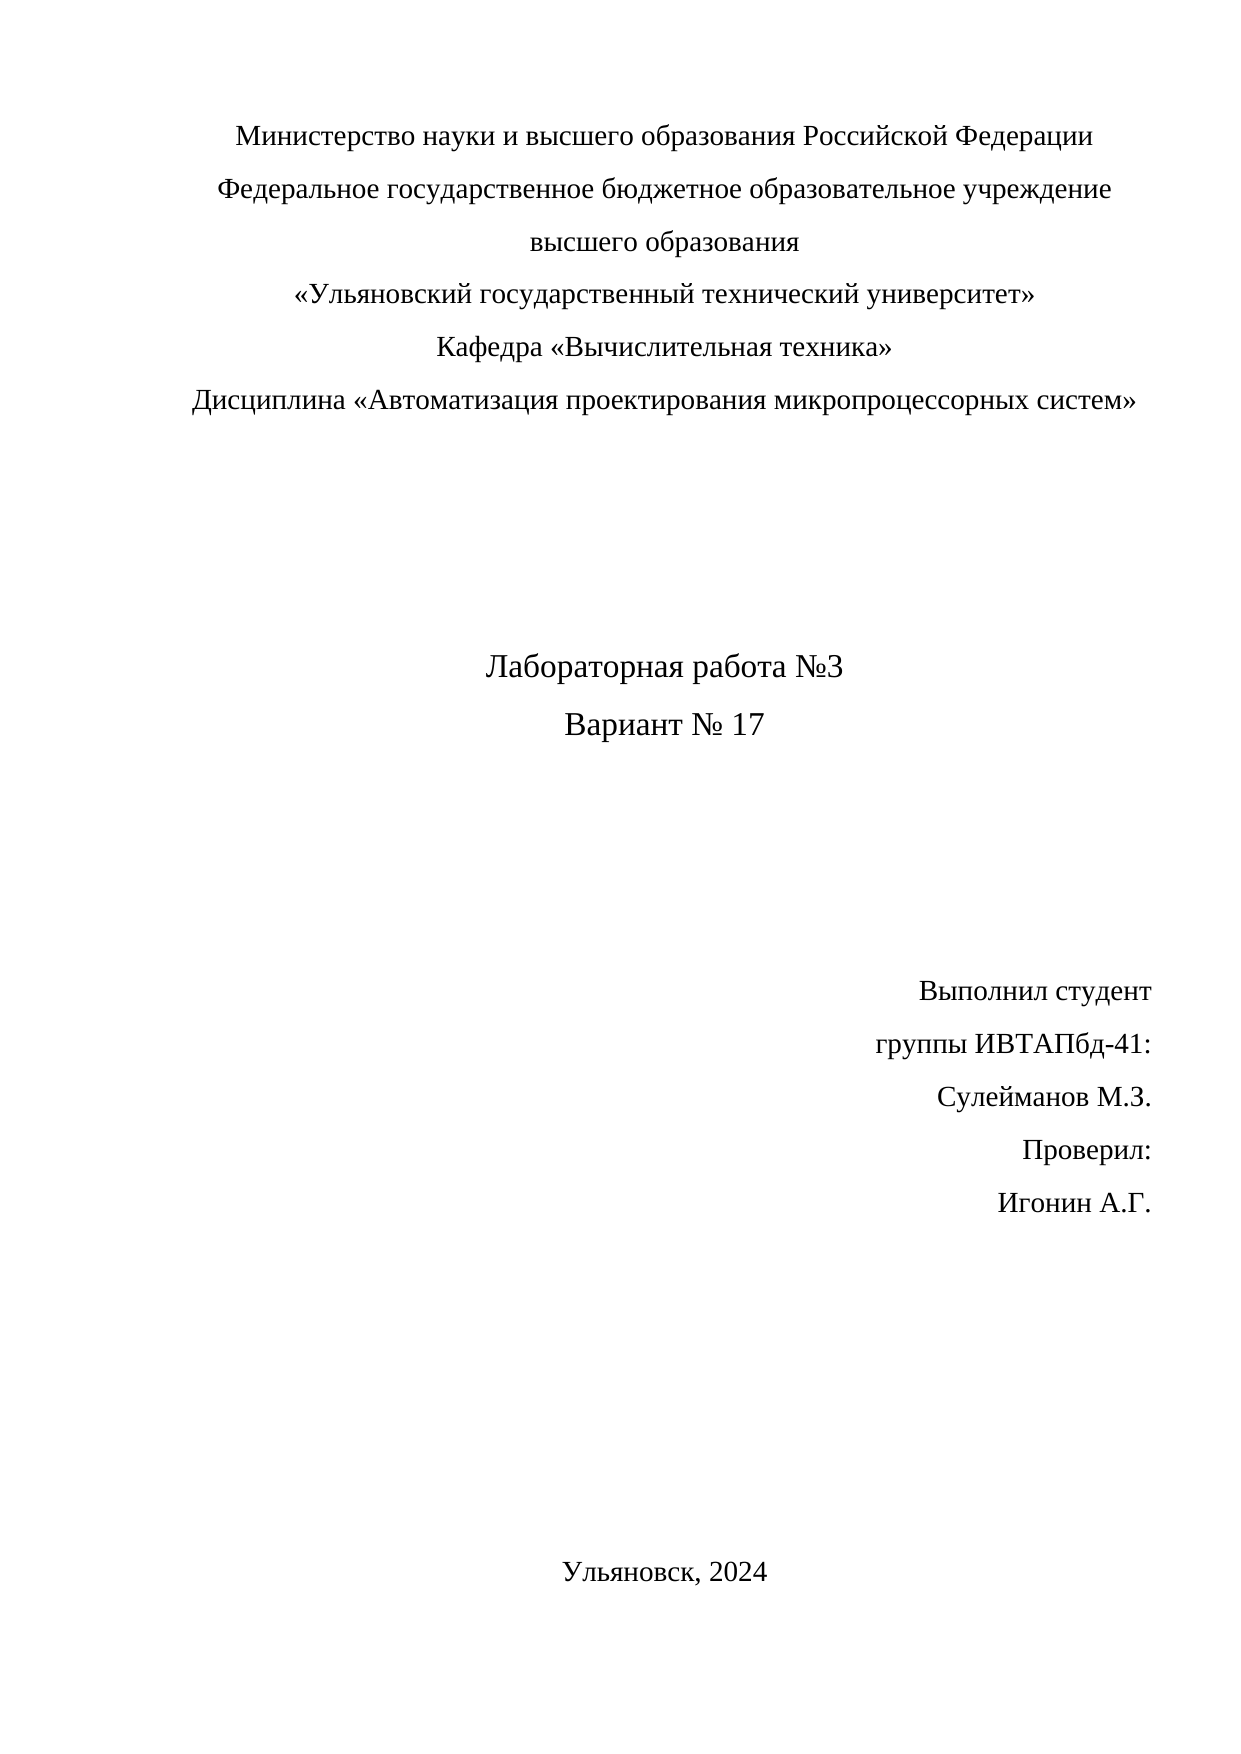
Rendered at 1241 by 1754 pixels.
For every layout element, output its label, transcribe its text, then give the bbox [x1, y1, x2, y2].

text Ульяновск, 2024 [177, 1554, 1152, 1588]
text Игонин А.Г. [177, 1185, 1152, 1218]
text Кафедра «Вычислительная техника» [177, 329, 1152, 363]
text высшего образования [177, 224, 1152, 257]
text Вариант № 17 [177, 704, 1152, 743]
text Министерство науки и высшего образования Российской Федерации [177, 118, 1152, 152]
text «Ульяновский государственный технический университет» [177, 277, 1152, 310]
text группы ИВТАПбд-41: [177, 1026, 1152, 1060]
text Сулейманов М.З. [177, 1079, 1152, 1113]
text Проверил: [177, 1132, 1152, 1166]
text Лабораторная работа №3 [177, 646, 1152, 684]
text Федеральное государственное бюджетное образовательное учреждение [177, 171, 1152, 204]
text Выполнил студент [177, 973, 1152, 1007]
text Дисциплина «Автоматизация проектирования микропроцессорных систем» [177, 382, 1152, 416]
